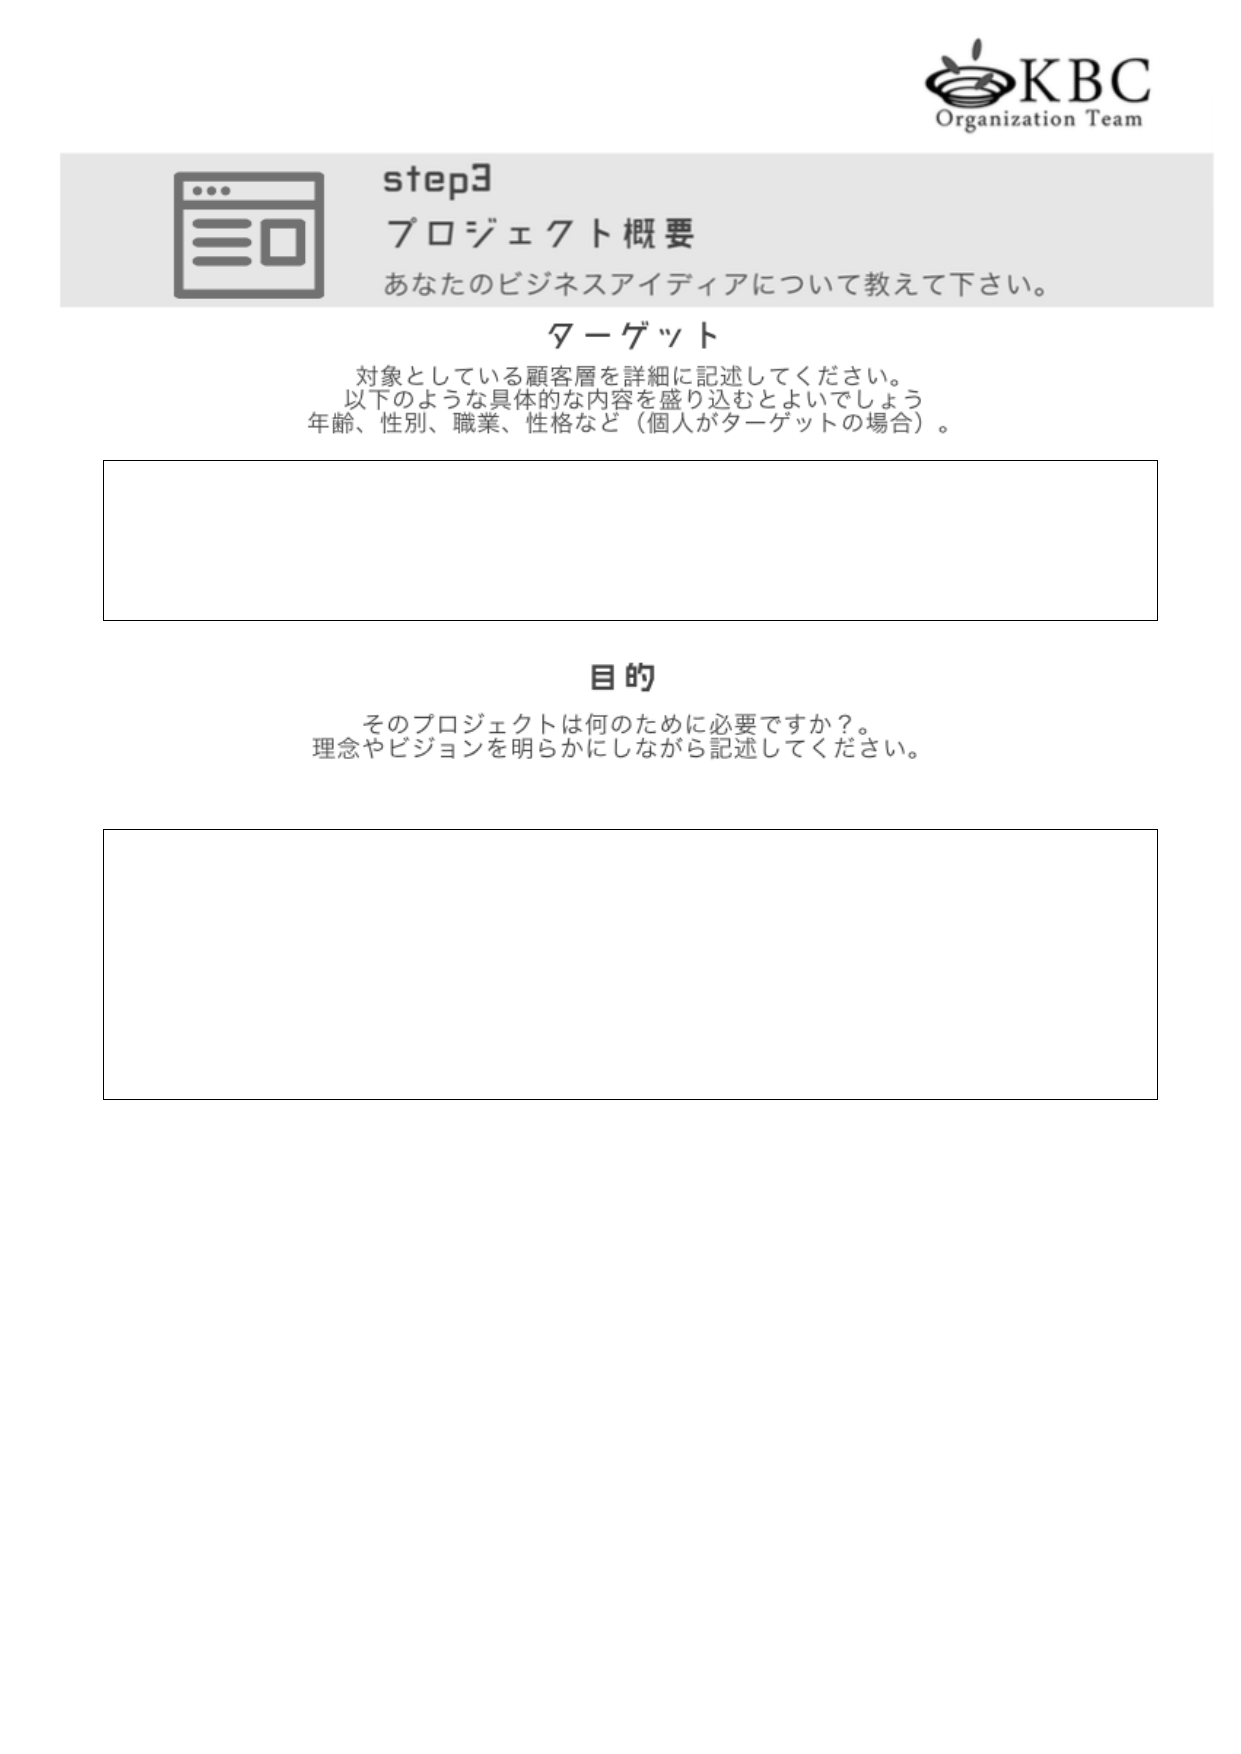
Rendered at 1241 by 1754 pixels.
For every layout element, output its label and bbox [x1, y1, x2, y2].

picture [56, 0, 1223, 438]
table_header [104, 830, 1157, 1099]
picture [131, 645, 1163, 801]
table_header [104, 461, 1157, 620]
